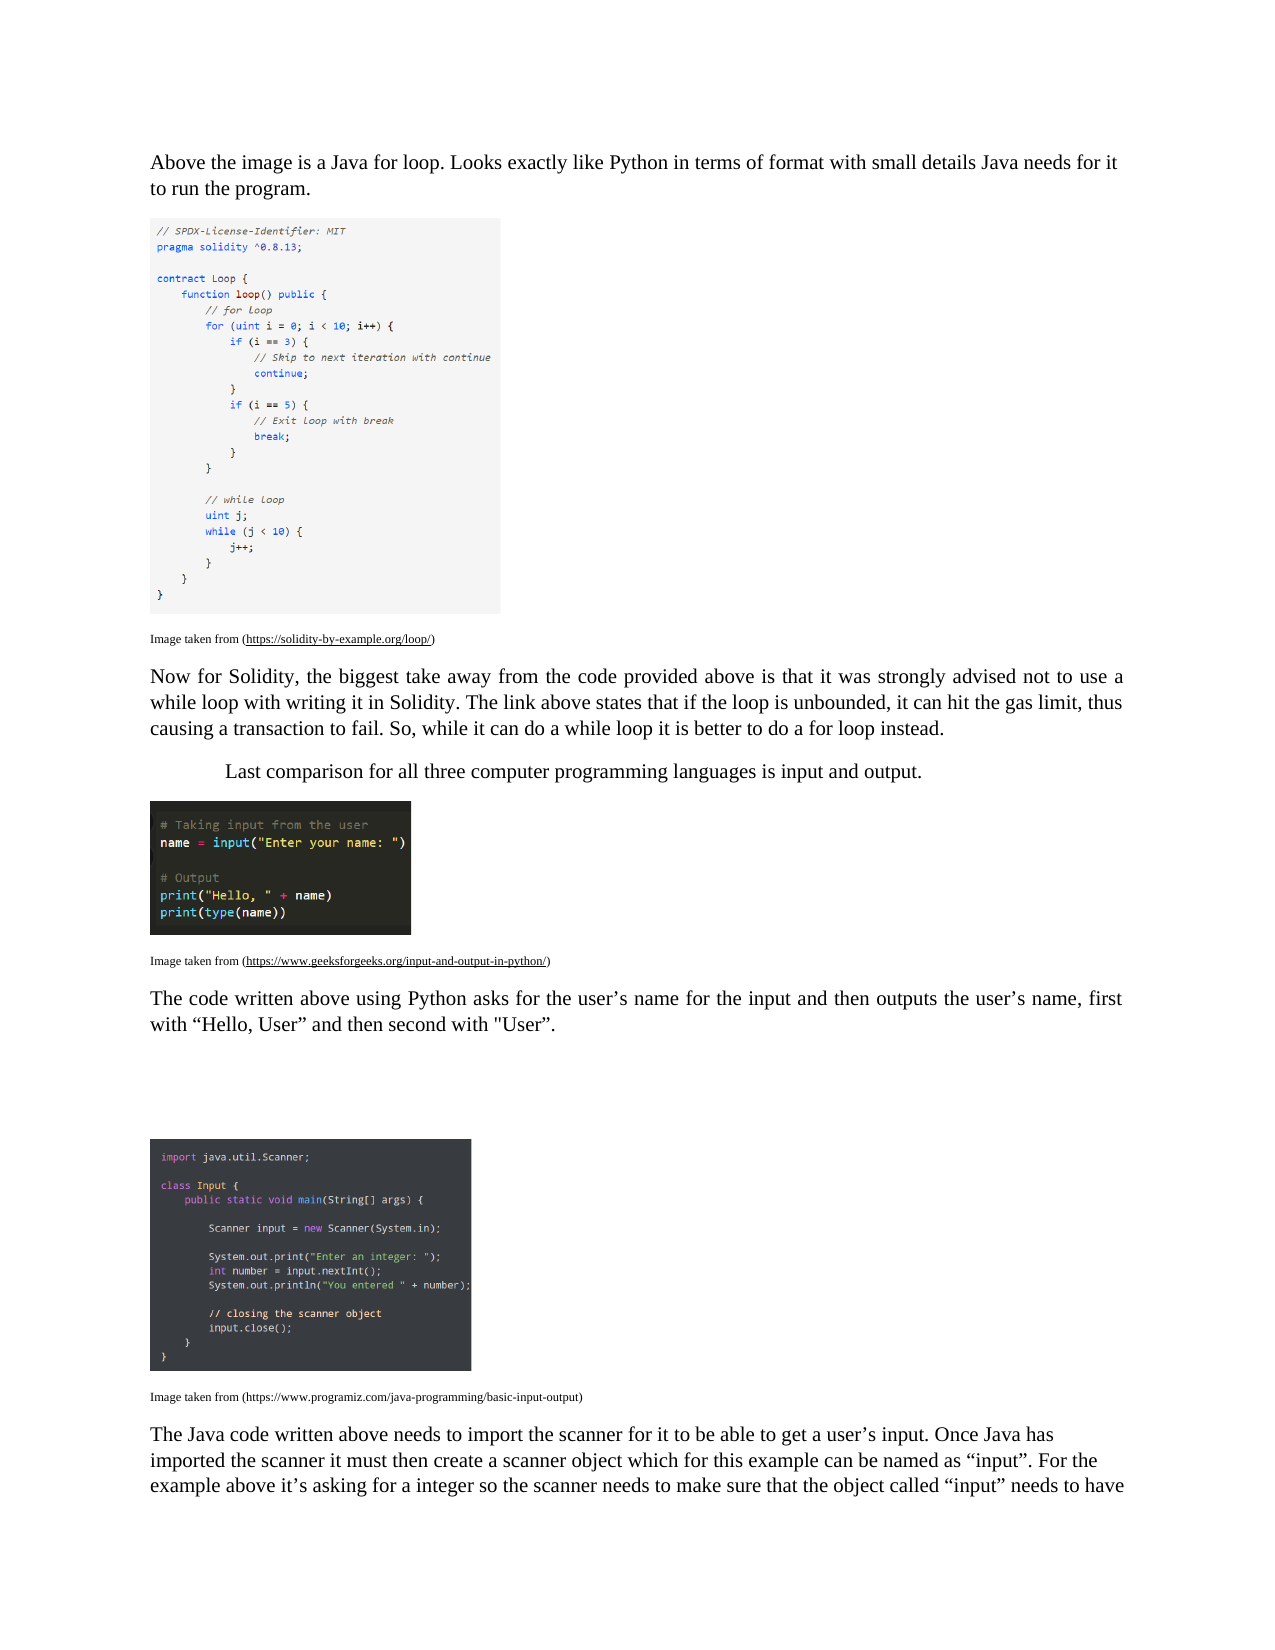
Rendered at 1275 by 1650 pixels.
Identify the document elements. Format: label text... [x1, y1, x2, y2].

text The code written above using Python asks for the user’s name for the input and then outputs the user’s name, first with “Hello, User” and then second with "User”. [150, 986, 1125, 1036]
text Last comparison for all three computer programming languages is input and output. [150, 759, 1125, 783]
text Above the image is a Java for loop. Looks exactly like Python in terms of format with small details Java needs for it to run the program. [150, 150, 1125, 200]
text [150, 1422, 1125, 1497]
picture [150, 801, 412, 935]
picture [150, 218, 501, 614]
text Image taken from (https://www.programiz.com/java-programming/basic-input-output) [150, 1389, 1125, 1404]
text Now for Solidity, the biggest take away from the code provided above is that it was strongly advised not to use a while loop with writing it in Solidity. The link above states that if the loop is unbounded, it can hit the gas limit, thus causing a transaction to fail. So, while it can do a while loop it is better to do a for loop instead. [150, 664, 1125, 740]
picture [150, 1139, 472, 1371]
text Image taken from (https://www.geeksforgeeks.org/input-and-output-in-python/) [150, 953, 1125, 968]
text Image taken from (https://solidity-by-example.org/loop/) [150, 632, 1125, 647]
